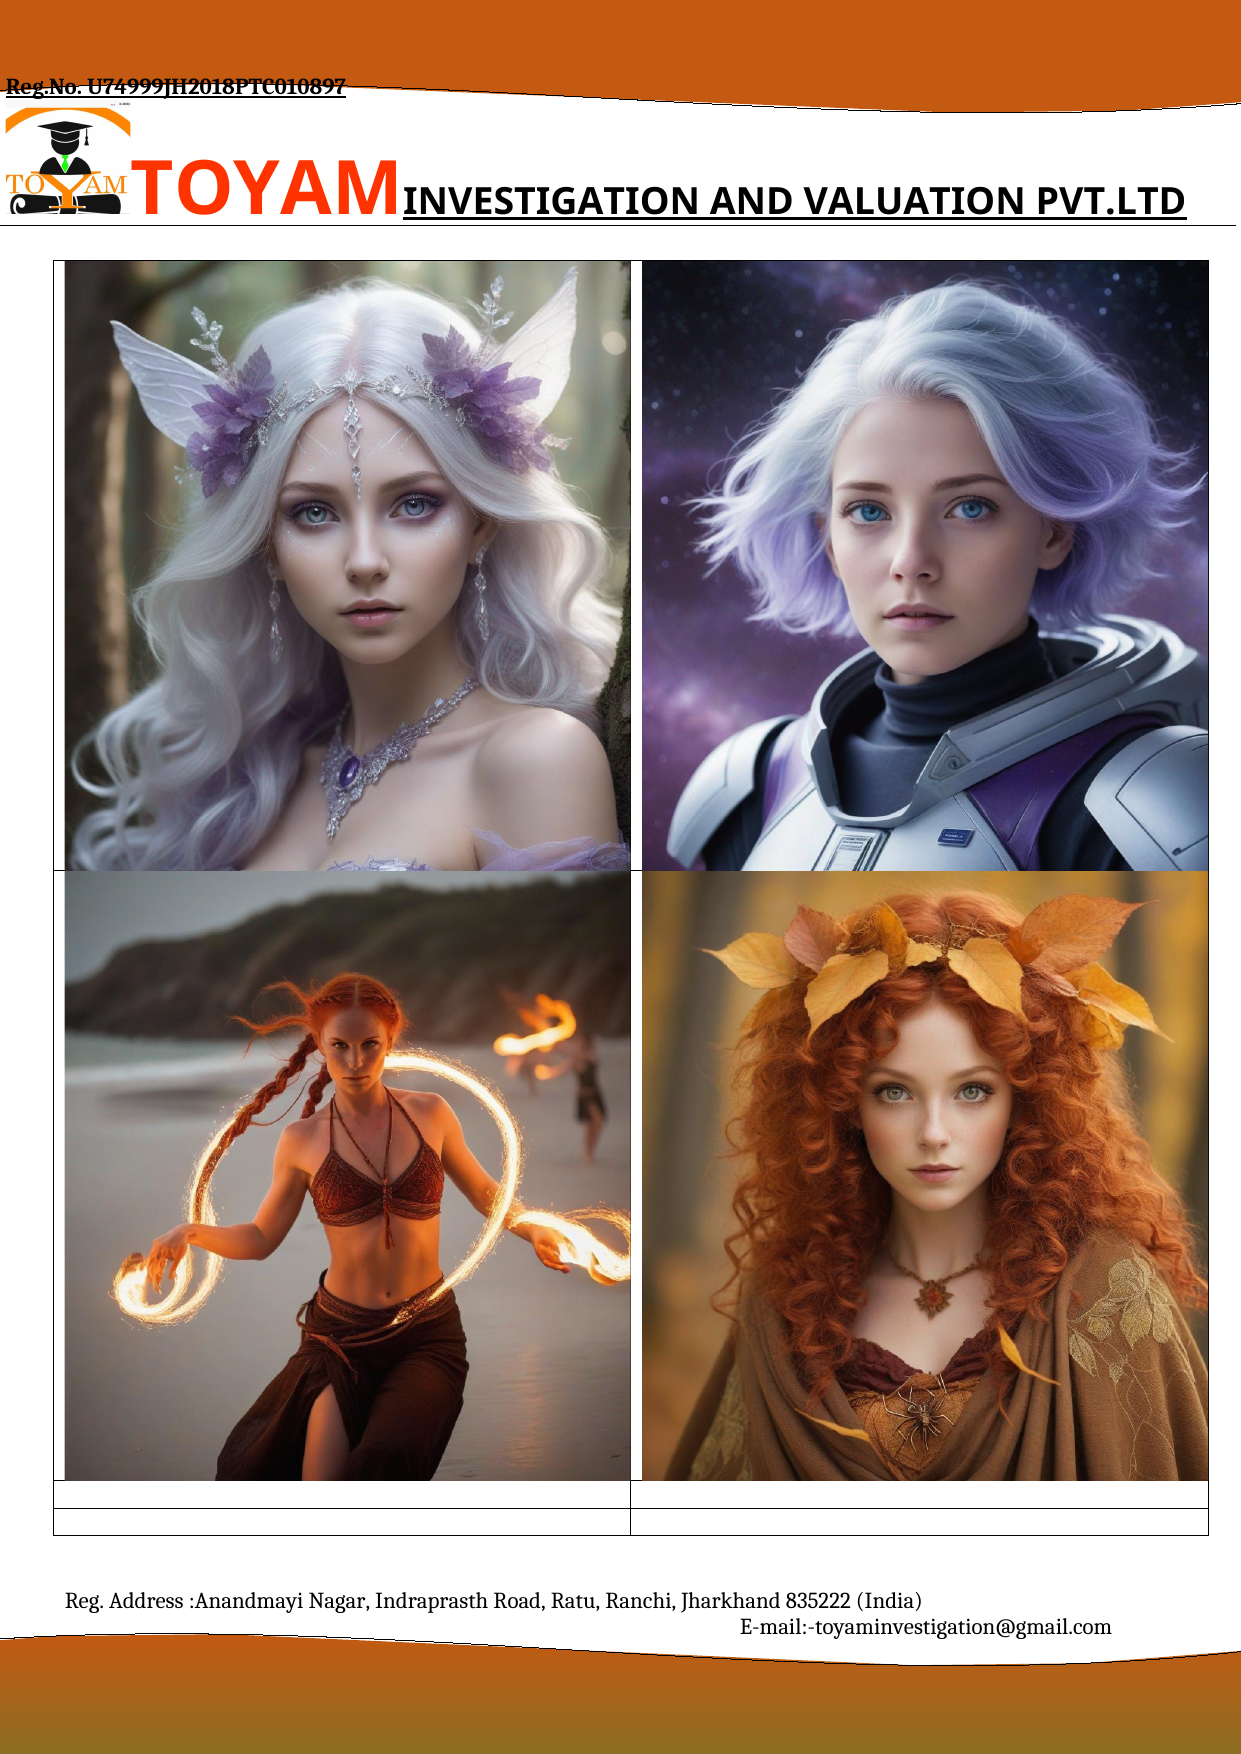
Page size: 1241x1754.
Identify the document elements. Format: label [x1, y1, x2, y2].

table_cell [631, 1509, 1208, 1535]
table_cell [54, 871, 64, 1480]
table_cell [54, 1509, 630, 1535]
table_cell [631, 871, 642, 1480]
picture [5, 100, 131, 214]
table_cell [54, 1481, 630, 1508]
picture [64, 261, 631, 1481]
table_cell [631, 1481, 1208, 1508]
table_header [631, 261, 642, 870]
picture [642, 261, 1209, 1481]
table_header [54, 261, 64, 870]
